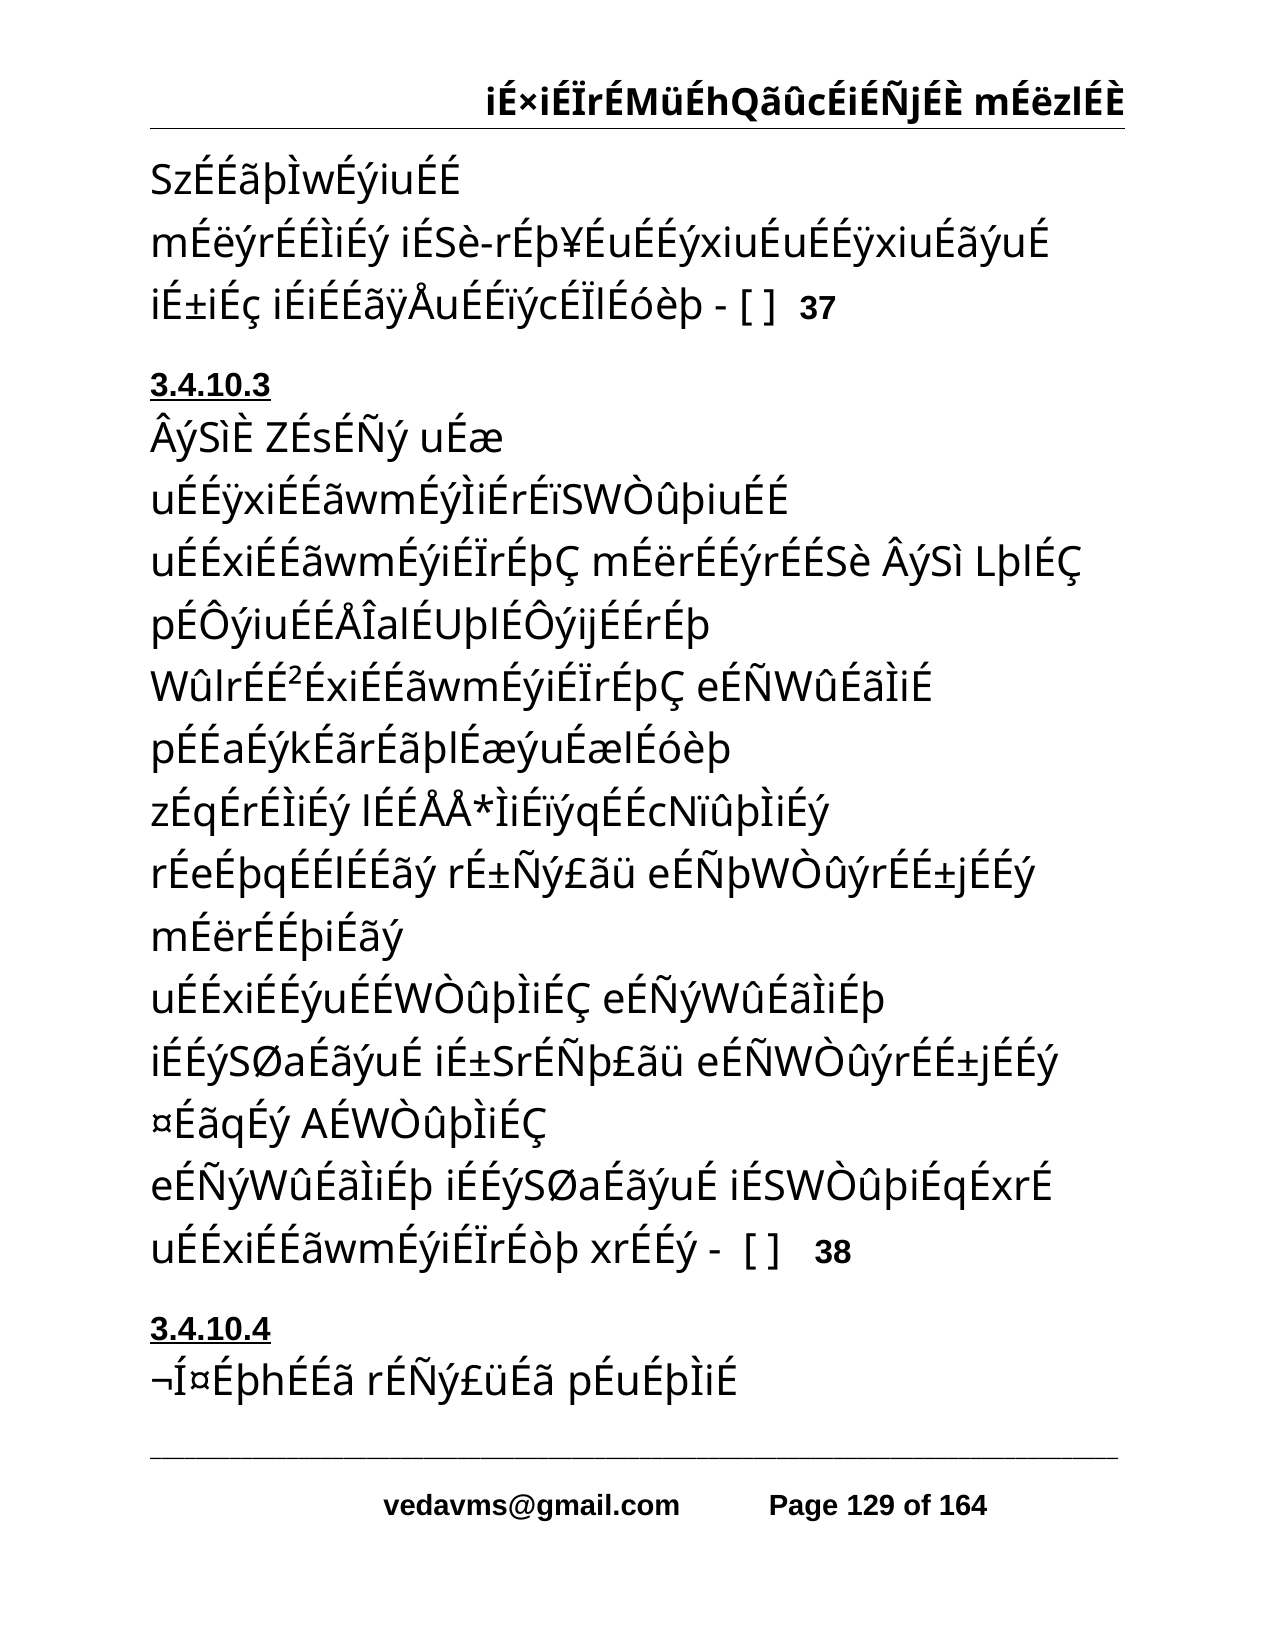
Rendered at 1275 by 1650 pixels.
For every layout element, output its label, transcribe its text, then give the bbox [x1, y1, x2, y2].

text eÉÑýWûÉãÌiÉþ iÉÉýSØaÉãýuÉ iÉSWÒûþiÉqÉxrÉ uÉÉxiÉÉãwmÉýiÉÏrÉòþ xrÉÉý - [ ] 38 [150, 1156, 1125, 1275]
text ÂýSìÈ ZÉsÉÑý uÉæ uÉÉÿxiÉÉãwmÉýÌiÉrÉïSWÒûþiuÉÉ uÉÉxiÉÉãwmÉýiÉÏrÉþÇ mÉërÉÉýrÉÉSè ÂýSì LþlÉÇ [150, 407, 1125, 589]
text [150, 150, 1125, 207]
text pÉÔýiuÉÉÅÎalÉUþlÉÔýijÉÉrÉþ WûlrÉÉ²ÉxiÉÉãwmÉýiÉÏrÉþÇ eÉÑWûÉãÌiÉ pÉÉaÉýkÉãrÉãþlÉæýuÉælÉóèþ [150, 594, 1125, 776]
text 3.4.10.3 [150, 365, 1125, 404]
text uÉÉxiÉÉýuÉÉWÒûþÌiÉÇ eÉÑýWûÉãÌiÉþ iÉÉýSØaÉãýuÉ iÉ±SrÉÑþ£ãü eÉÑWÒûýrÉÉ±jÉÉý ¤ÉãqÉý AÉWÒûþÌiÉÇ [150, 969, 1125, 1151]
text zÉqÉrÉÌiÉý lÉÉÅÅ*ÌiÉïýqÉÉcNïûþÌiÉý rÉeÉþqÉÉlÉÉãý rÉ±Ñý£ãü eÉÑþWÒûýrÉÉ±jÉÉý mÉërÉÉþiÉãý [150, 782, 1125, 963]
text mÉëýrÉÉÌiÉý iÉSè-rÉþ¥ÉuÉÉýxiuÉuÉÉÿxiuÉãýuÉ iÉ±iÉç iÉiÉÉãÿÅuÉÉïýcÉÏlÉóèþ - [ ] 37 [150, 212, 1125, 332]
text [150, 1351, 1125, 1408]
text 3.4.10.4 [150, 1309, 1125, 1347]
